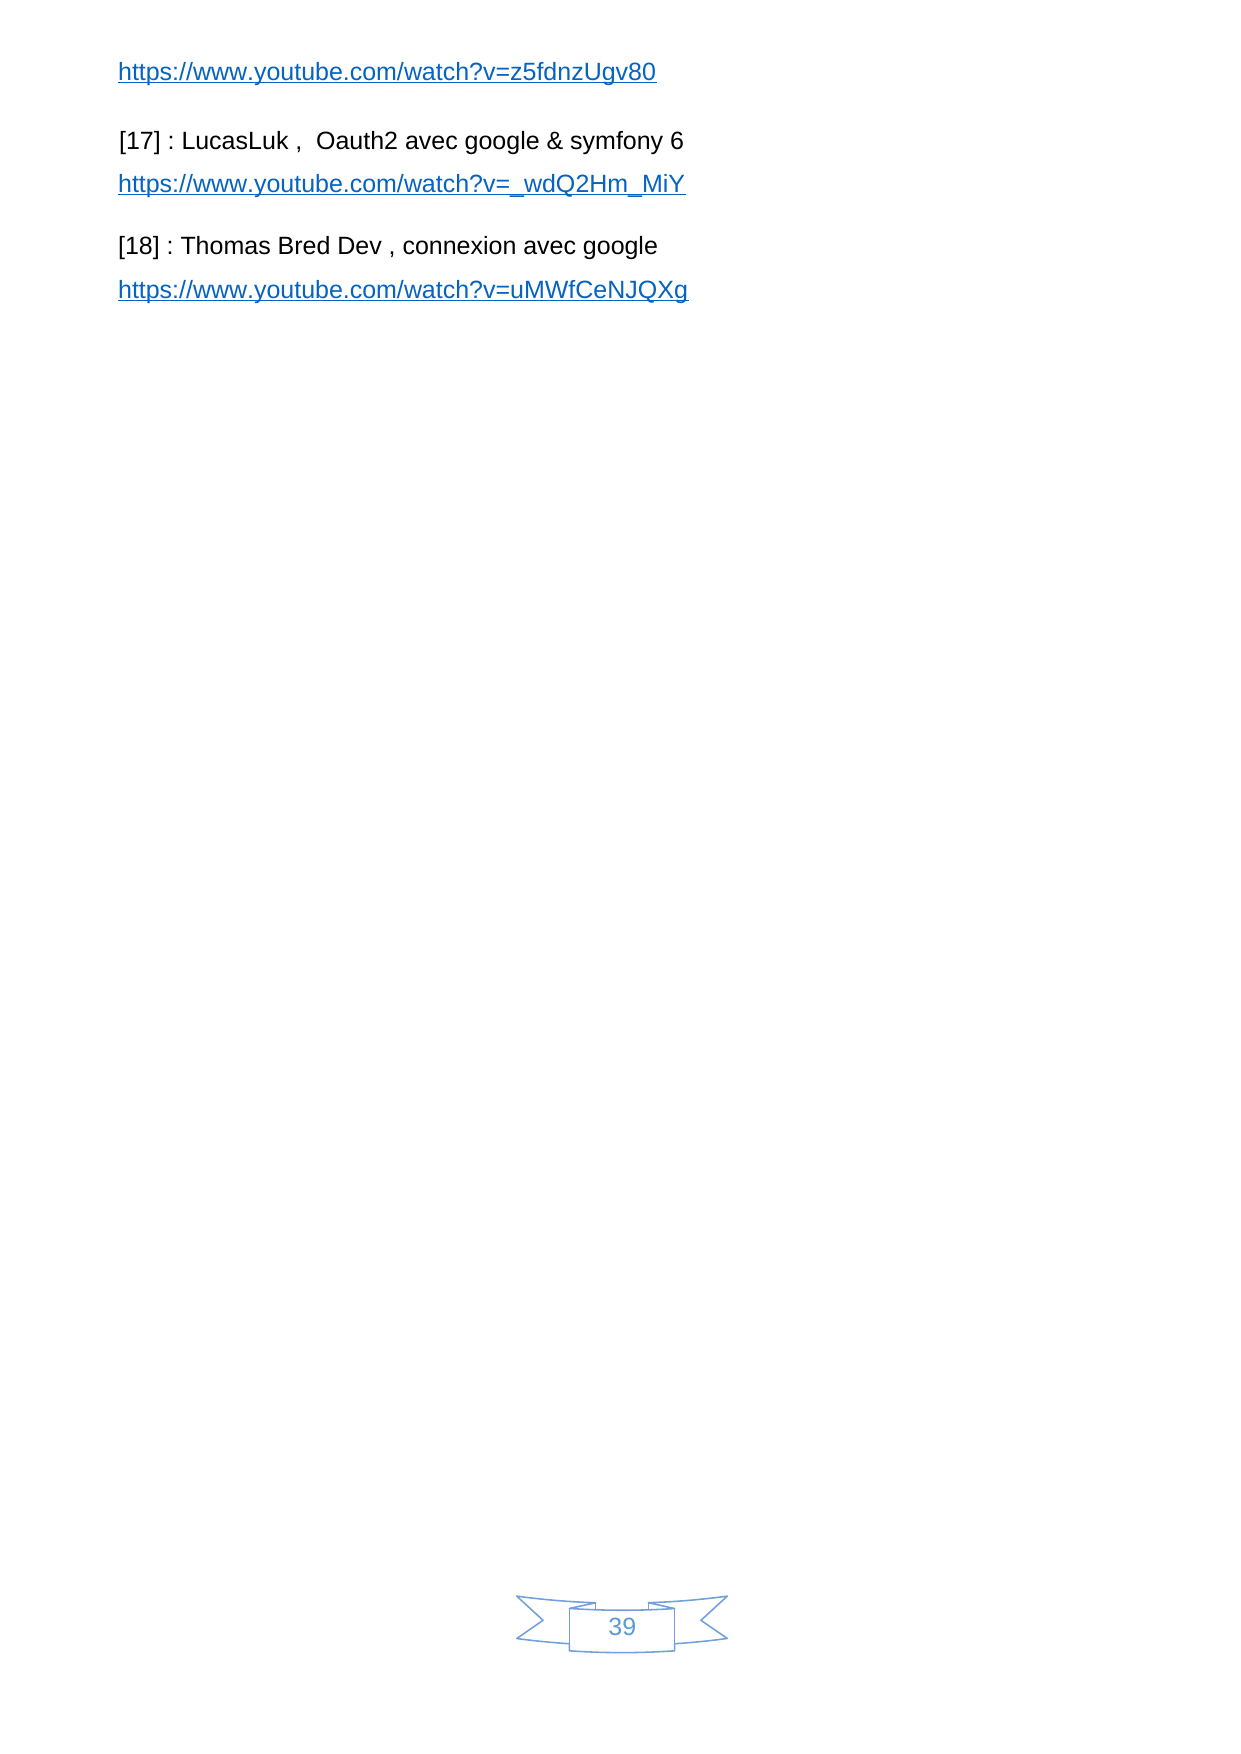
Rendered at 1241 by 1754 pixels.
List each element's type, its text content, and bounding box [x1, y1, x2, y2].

text [17] : LucasLuk , Oauth2 avec google & symfony 6 [119, 126, 1125, 154]
text [18] : Thomas Bred Dev , connexion avec google [118, 231, 1125, 260]
text https://www.youtube.com/watch?v=z5fdnzUgv80 [118, 57, 1125, 86]
text https://www.youtube.com/watch?v=_wdQ2Hm_MiY [118, 169, 1125, 198]
text https://www.youtube.com/watch?v=uMWfCeNJQXg [118, 275, 1125, 304]
